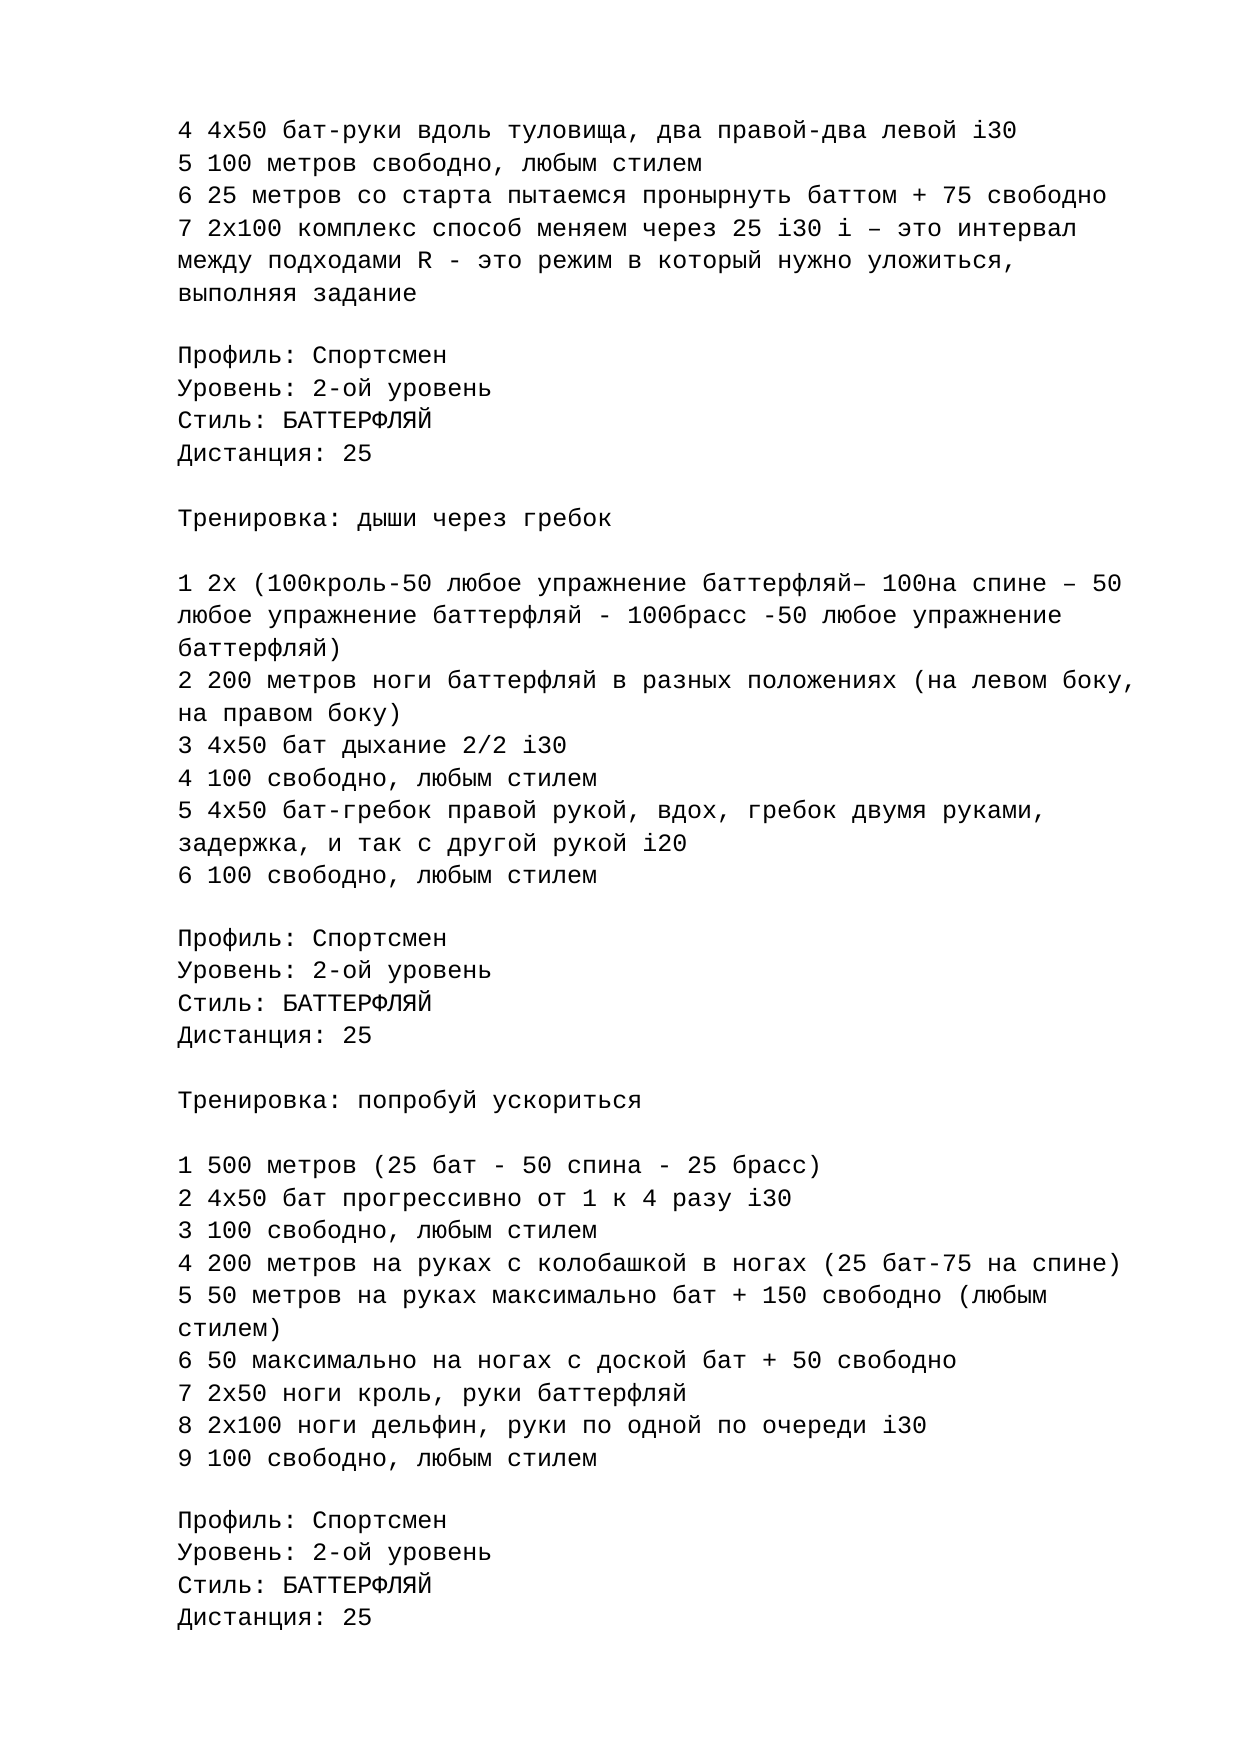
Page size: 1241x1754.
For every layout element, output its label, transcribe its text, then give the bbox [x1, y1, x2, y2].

text 5 50 метров на руках максимально бат + 150 свободно (любым стилем) [177, 1283, 1152, 1343]
text 3 100 свободно, любым стилем [177, 1218, 1152, 1246]
text 5 4х50 бат-гребок правой рукой, вдох, гребок двумя руками, задержка, и так с другой рукой i20 [177, 798, 1152, 859]
text 9 100 свободно, любым стилем [177, 1445, 1152, 1473]
text 4 4х50 бат-руки вдоль туловища, два правой-два левой i30 [177, 118, 1152, 146]
text Профиль: Спортсмен [177, 925, 1152, 953]
text Дистанция: 25 [177, 440, 1152, 469]
text 8 2х100 ноги дельфин, руки по одной по очереди i30 [177, 1413, 1152, 1441]
text 7 2х100 комплекс способ меняем через 25 i30 i – это интервал между подходами R - это режим в который нужно уложиться, выполняя задание [177, 216, 1152, 309]
text Стиль: БАТТЕРФЛЯЙ [177, 1572, 1152, 1601]
text 4 100 свободно, любым стилем [177, 765, 1152, 794]
text 5 100 метров свободно, любым стилем [177, 151, 1152, 179]
text Тренировка: попробуй ускориться [177, 1088, 1152, 1116]
text 1 2х (100кроль-50 любое упражнение баттерфляй– 100на спине – 50 любое упражнение баттерфляй - 100брасс -50 любое упражнение баттерфляй) [177, 570, 1152, 664]
text 2 200 метров ноги баттерфляй в разных положениях (на левом боку, на правом боку) [177, 668, 1152, 729]
text 4 200 метров на руках с колобашкой в ногах (25 бат-75 на спине) [177, 1250, 1152, 1278]
text 2 4х50 бат прогрессивно от 1 к 4 разу i30 [177, 1185, 1152, 1213]
text Уровень: 2-ой уровень [177, 958, 1152, 986]
text 3 4х50 бат дыхание 2/2 i30 [177, 733, 1152, 761]
text Профиль: Спортсмен [177, 343, 1152, 371]
text Уровень: 2-ой уровень [177, 1540, 1152, 1568]
text 6 100 свободно, любым стилем [177, 863, 1152, 891]
text Дистанция: 25 [177, 1023, 1152, 1051]
text Дистанция: 25 [177, 1605, 1152, 1633]
text Профиль: Спортсмен [177, 1507, 1152, 1536]
text Стиль: БАТТЕРФЛЯЙ [177, 990, 1152, 1018]
text Уровень: 2-ой уровень [177, 375, 1152, 404]
text 6 50 максимально на ногах с доской бат + 50 свободно [177, 1348, 1152, 1376]
text Тренировка: дыши через гребок [177, 505, 1152, 534]
text 1 500 метров (25 бат - 50 спина - 25 брасс) [177, 1153, 1152, 1181]
text Стиль: БАТТЕРФЛЯЙ [177, 408, 1152, 436]
text 6 25 метров со старта пытаемся пронырнуть баттом + 75 свободно [177, 183, 1152, 211]
text 7 2х50 ноги кроль, руки баттерфляй [177, 1380, 1152, 1408]
